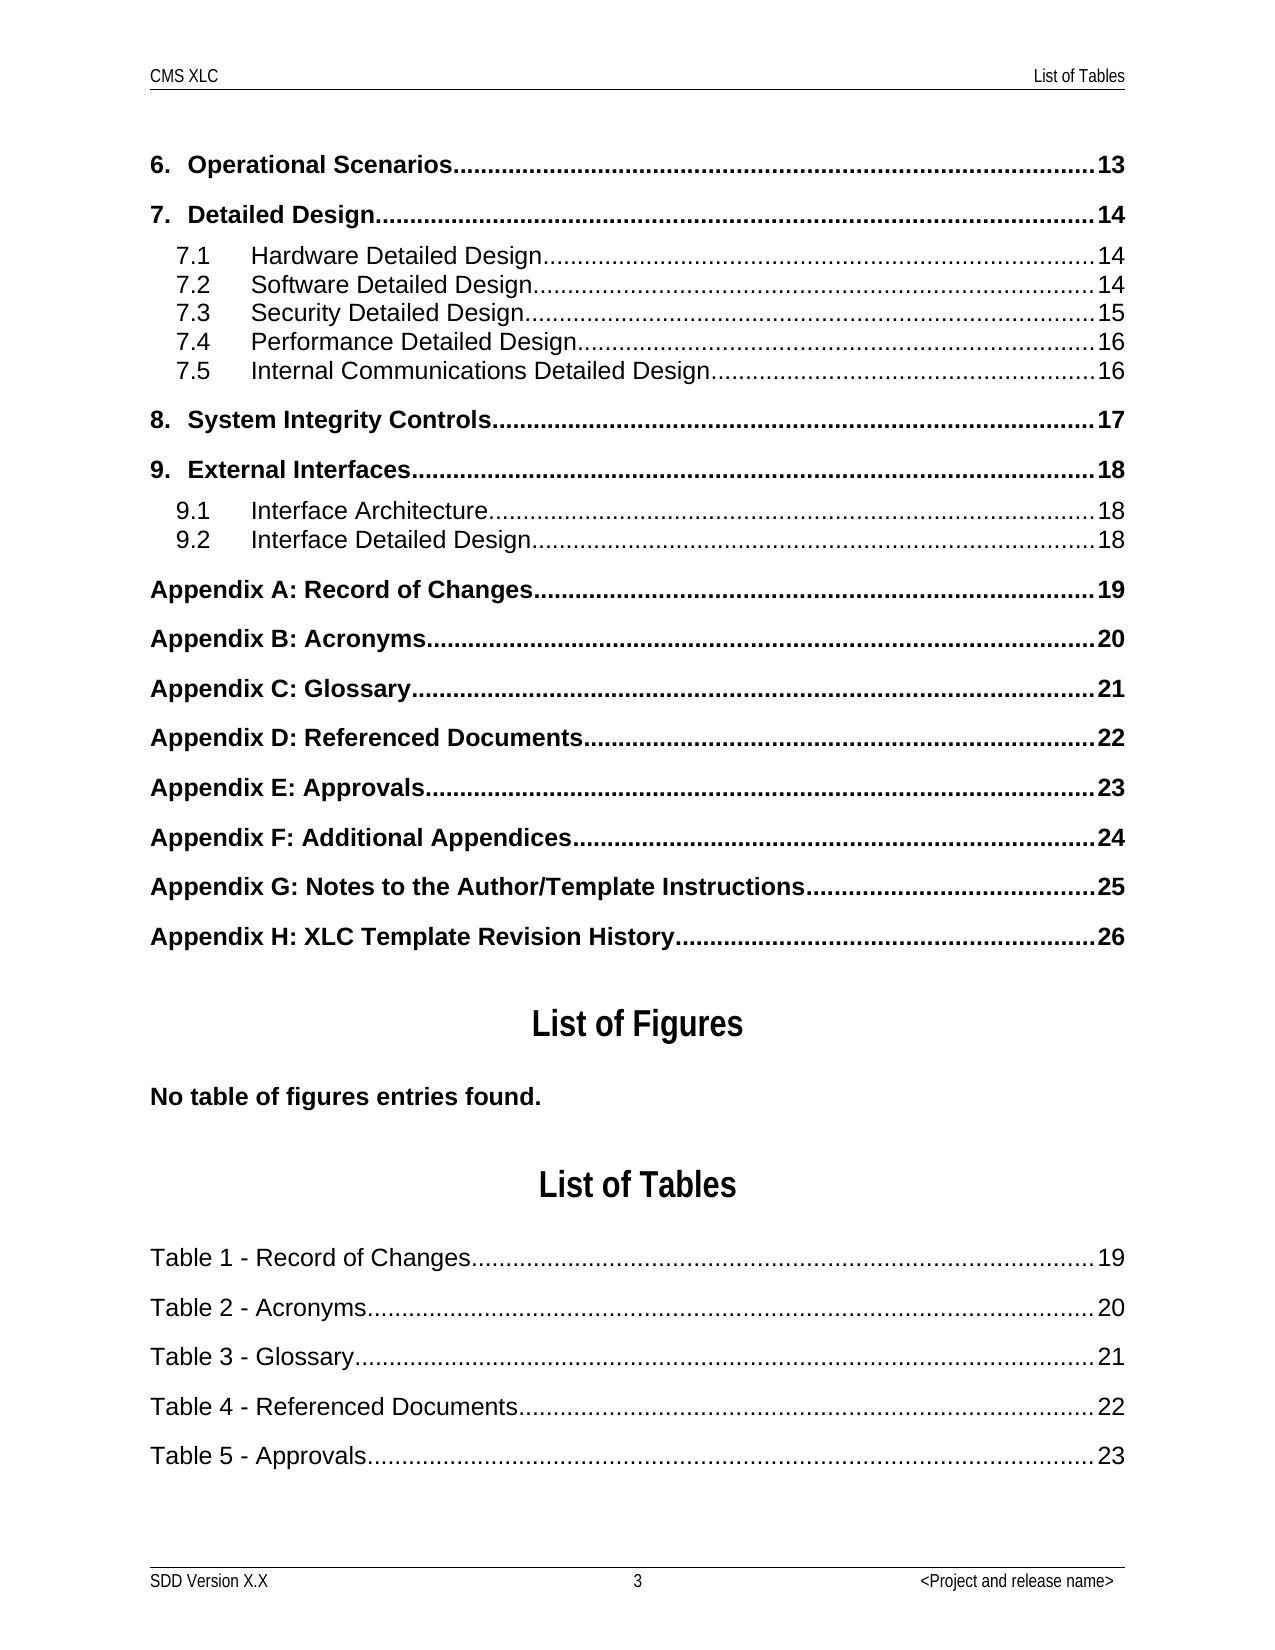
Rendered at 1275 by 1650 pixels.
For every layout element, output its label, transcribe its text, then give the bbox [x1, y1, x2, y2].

text Appendix A: Record of Changes 19 [150, 574, 1125, 603]
text 9.1 Interface Architecture 18 [176, 496, 1125, 525]
text Appendix G: Notes to the Author/Template Instructions 25 [150, 872, 1125, 901]
text Table 5 - Approvals 23 [150, 1441, 1125, 1470]
text Table 3 - Glossary 21 [150, 1342, 1125, 1371]
text 7.1 Hardware Detailed Design 14 [176, 241, 1125, 269]
text Appendix E: Approvals 23 [150, 773, 1125, 802]
text 7.4 Performance Detailed Design 16 [176, 327, 1125, 356]
text No table of figures entries found. [150, 1082, 1125, 1111]
text 7.5 Internal Communications Detailed Design 16 [176, 356, 1125, 384]
text List of Tables [150, 1162, 1125, 1205]
text Appendix B: Acronyms 20 [150, 624, 1125, 653]
text 9. External Interfaces 18 [150, 455, 1125, 484]
text Appendix D: Referenced Documents 22 [150, 723, 1125, 752]
text Table 2 - Acronyms 20 [150, 1292, 1125, 1321]
text 7. Detailed Design 14 [150, 199, 1125, 228]
text Appendix F: Additional Appendices 24 [150, 822, 1125, 851]
text 7.3 Security Detailed Design 15 [176, 298, 1125, 327]
text 7.2 Software Detailed Design 14 [176, 269, 1125, 298]
text List of Figures [150, 1002, 1125, 1045]
text Table 4 - Referenced Documents 22 [150, 1392, 1125, 1420]
text Table 1 - Record of Changes 19 [150, 1243, 1125, 1272]
text 9.2 Interface Detailed Design 18 [176, 525, 1125, 554]
text Appendix H: XLC Template Revision History 26 [150, 922, 1125, 950]
text Appendix C: Glossary 21 [150, 674, 1125, 702]
text 6. Operational Scenarios 13 [150, 150, 1125, 179]
text 8. System Integrity Controls 17 [150, 405, 1125, 434]
